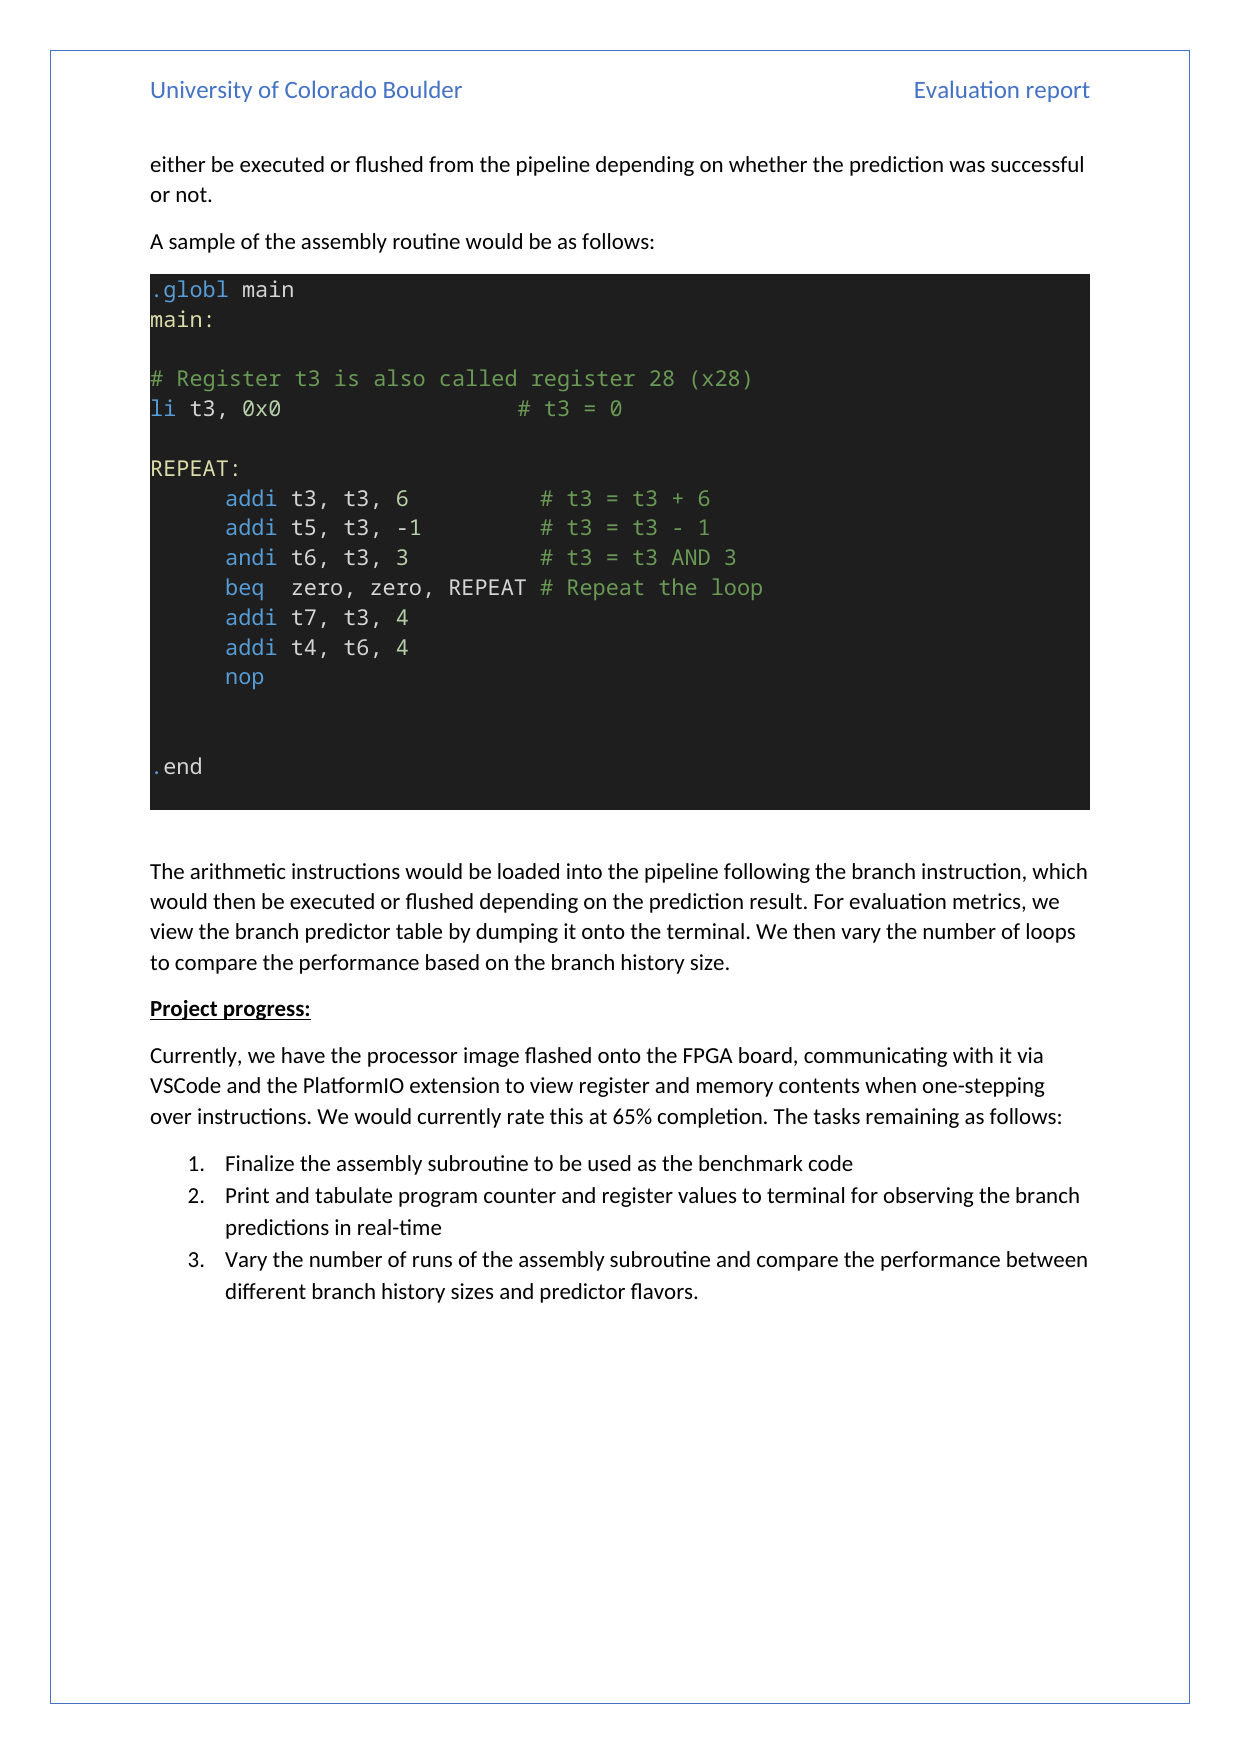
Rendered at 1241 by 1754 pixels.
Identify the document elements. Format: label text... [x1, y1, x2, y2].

text Currently, we have the processor image flashed onto the FPGA board, communicating with it via VSCode and the PlatformIO extension to view register and memory contents when one-stepping over instructions. We would currently rate this at 65% completion. The tasks remaining as follows: [150, 1041, 1090, 1130]
text A sample of the assembly routine would be as follows: [150, 227, 1090, 255]
text nop [150, 661, 1090, 691]
text andi t6, t3, 3 # t3 = t3 AND 3 [150, 542, 1090, 572]
text .end [150, 751, 1090, 780]
text addi t5, t3, -1 # t3 = t3 - 1 [150, 512, 1090, 542]
text beq zero, zero, REPEAT # Repeat the loop [150, 572, 1090, 602]
text addi t4, t6, 4 [150, 631, 1090, 661]
text .globl main [150, 274, 1090, 304]
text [150, 150, 1090, 208]
text REPEAT: [150, 453, 1090, 482]
text addi t3, t3, 6 # t3 = t3 + 6 [150, 482, 1090, 512]
text The arithmetic instructions would be loaded into the pipeline following the branch instruction, which would then be executed or flushed depending on the prediction result. For evaluation metrics, we view the branch predictor table by dumping it onto the terminal. We then vary the number of loops to compare the performance based on the branch history size. [150, 857, 1090, 976]
text addi t7, t3, 4 [150, 602, 1090, 631]
list Finalize the assembly subroutine to be used as the benchmark code [187, 1149, 1090, 1177]
list Vary the number of runs of the assembly subroutine and compare the performance between different branch history sizes and predictor flavors. [187, 1245, 1090, 1306]
list Print and tabulate program counter and register values to terminal for observing the branch predictions in real-time [187, 1181, 1090, 1241]
text Project progress: [150, 994, 1090, 1023]
text main: [150, 304, 1090, 333]
text li t3, 0x0 # t3 = 0 [150, 393, 1090, 423]
text # Register t3 is also called register 28 (x28) [150, 363, 1090, 393]
